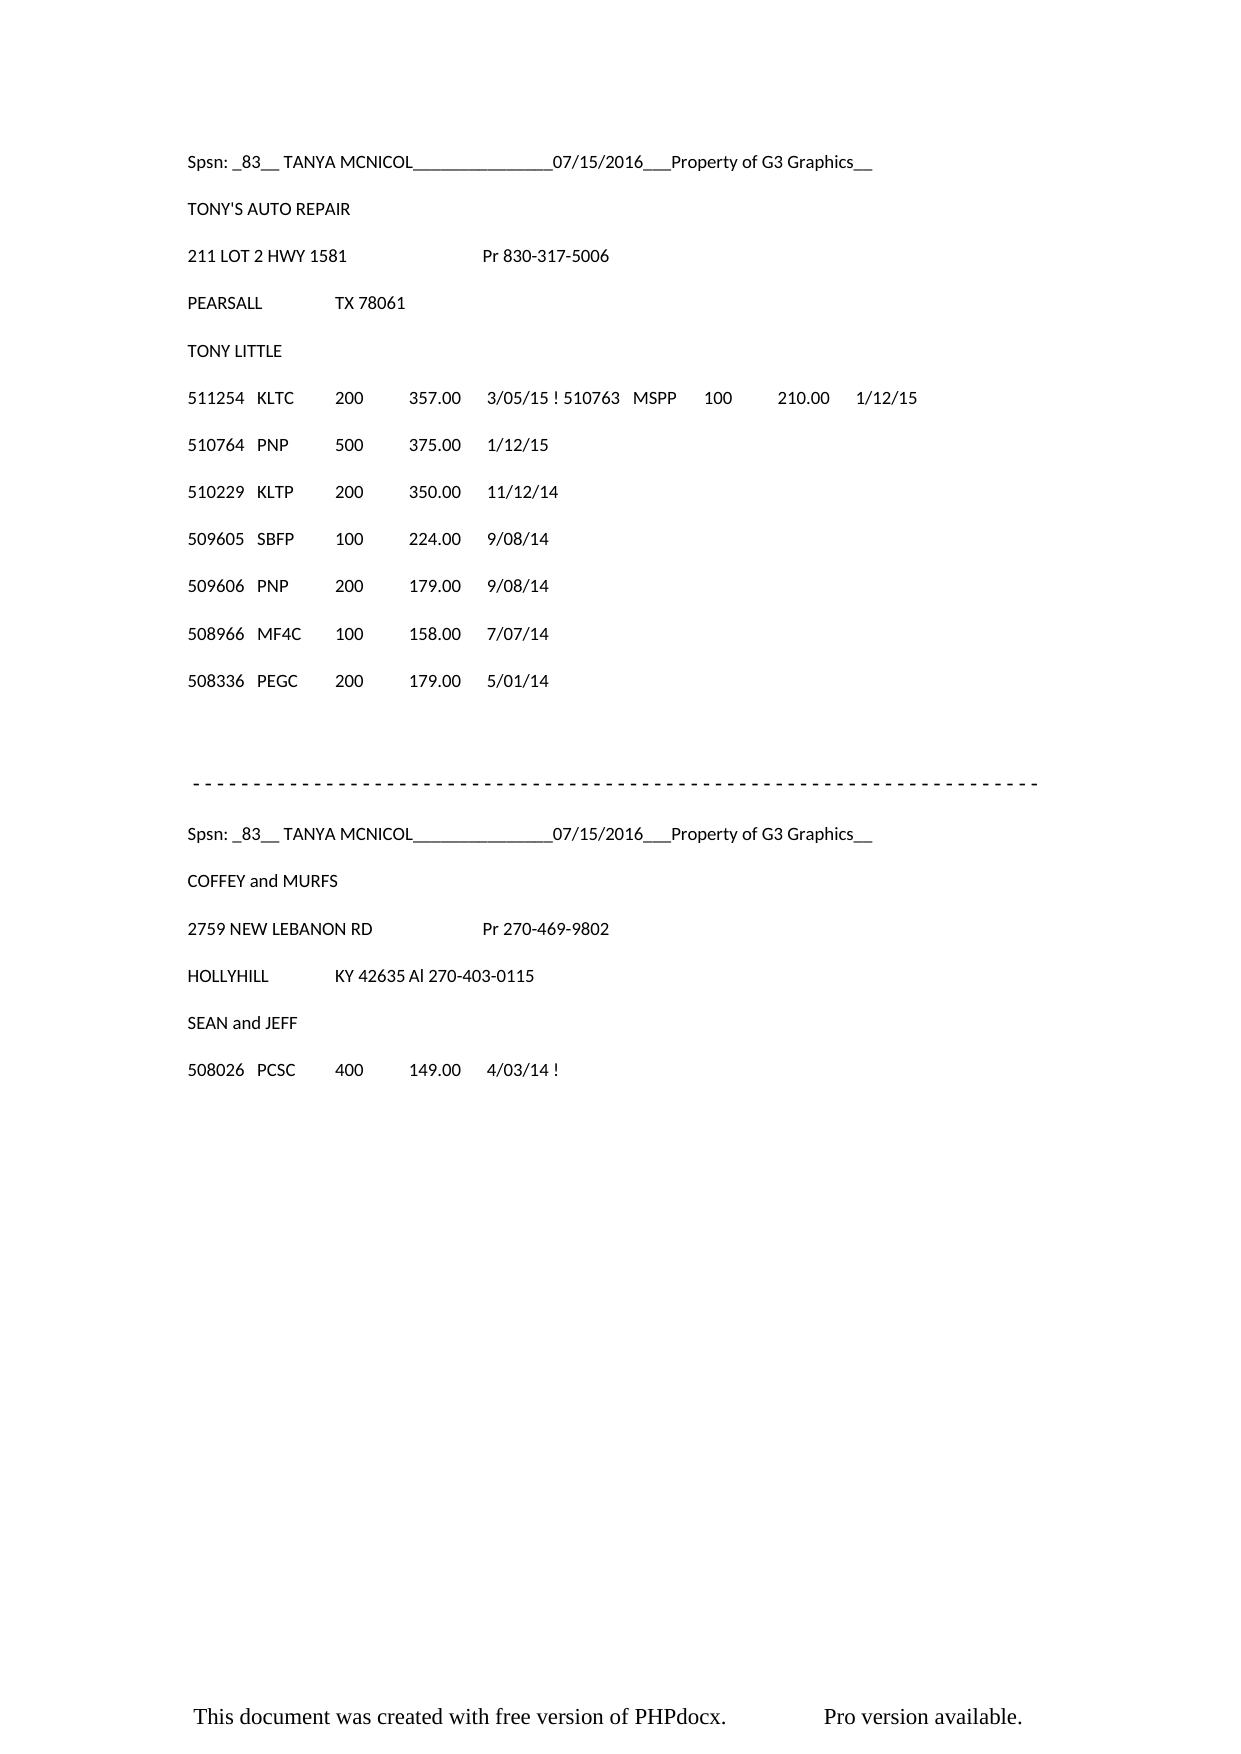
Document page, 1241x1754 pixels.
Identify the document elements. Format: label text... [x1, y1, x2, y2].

text 508026 PCSC 400 149.00 4/03/14 ! [187, 1058, 1053, 1081]
text 211 LOT 2 HWY 1581 Pr 830-317-5006 [187, 244, 1053, 267]
text Spsn: _83__ TANYA MCNICOL_______________07/15/2016___Property of G3 Graphics__ [187, 150, 1053, 173]
text 510229 KLTP 200 350.00 11/12/14 [187, 480, 1053, 503]
text - - - - - - - - - - - - - - - - - - - - - - - - - - - - - - - - - - - - - - - - - - - - - - - - - - - - - - - - - - - - - - - - - - - - - - [187, 769, 1053, 797]
text 509606 PNP 200 179.00 9/08/14 [187, 575, 1053, 598]
text TONY'S AUTO REPAIR [187, 197, 1053, 220]
text 508336 PEGC 200 179.00 5/01/14 [187, 669, 1053, 692]
text COFFEY and MURFS [187, 869, 1053, 892]
text PEARSALL TX 78061 [187, 292, 1053, 314]
text TONY LITTLE [187, 339, 1053, 362]
text 510764 PNP 500 375.00 1/12/15 [187, 433, 1053, 456]
text 508966 MF4C 100 158.00 7/07/14 [187, 622, 1053, 645]
text 2759 NEW LEBANON RD Pr 270-469-9802 [187, 917, 1053, 939]
text HOLLYHILL KY 42635 Al 270-403-0115 [187, 964, 1053, 987]
text 511254 KLTC 200 357.00 3/05/15 ! 510763 MSPP 100 210.00 1/12/15 [187, 386, 1053, 409]
text 509605 SBFP 100 224.00 9/08/14 [187, 527, 1053, 550]
text SEAN and JEFF [187, 1011, 1053, 1034]
text Spsn: _83__ TANYA MCNICOL_______________07/15/2016___Property of G3 Graphics__ [187, 822, 1053, 845]
